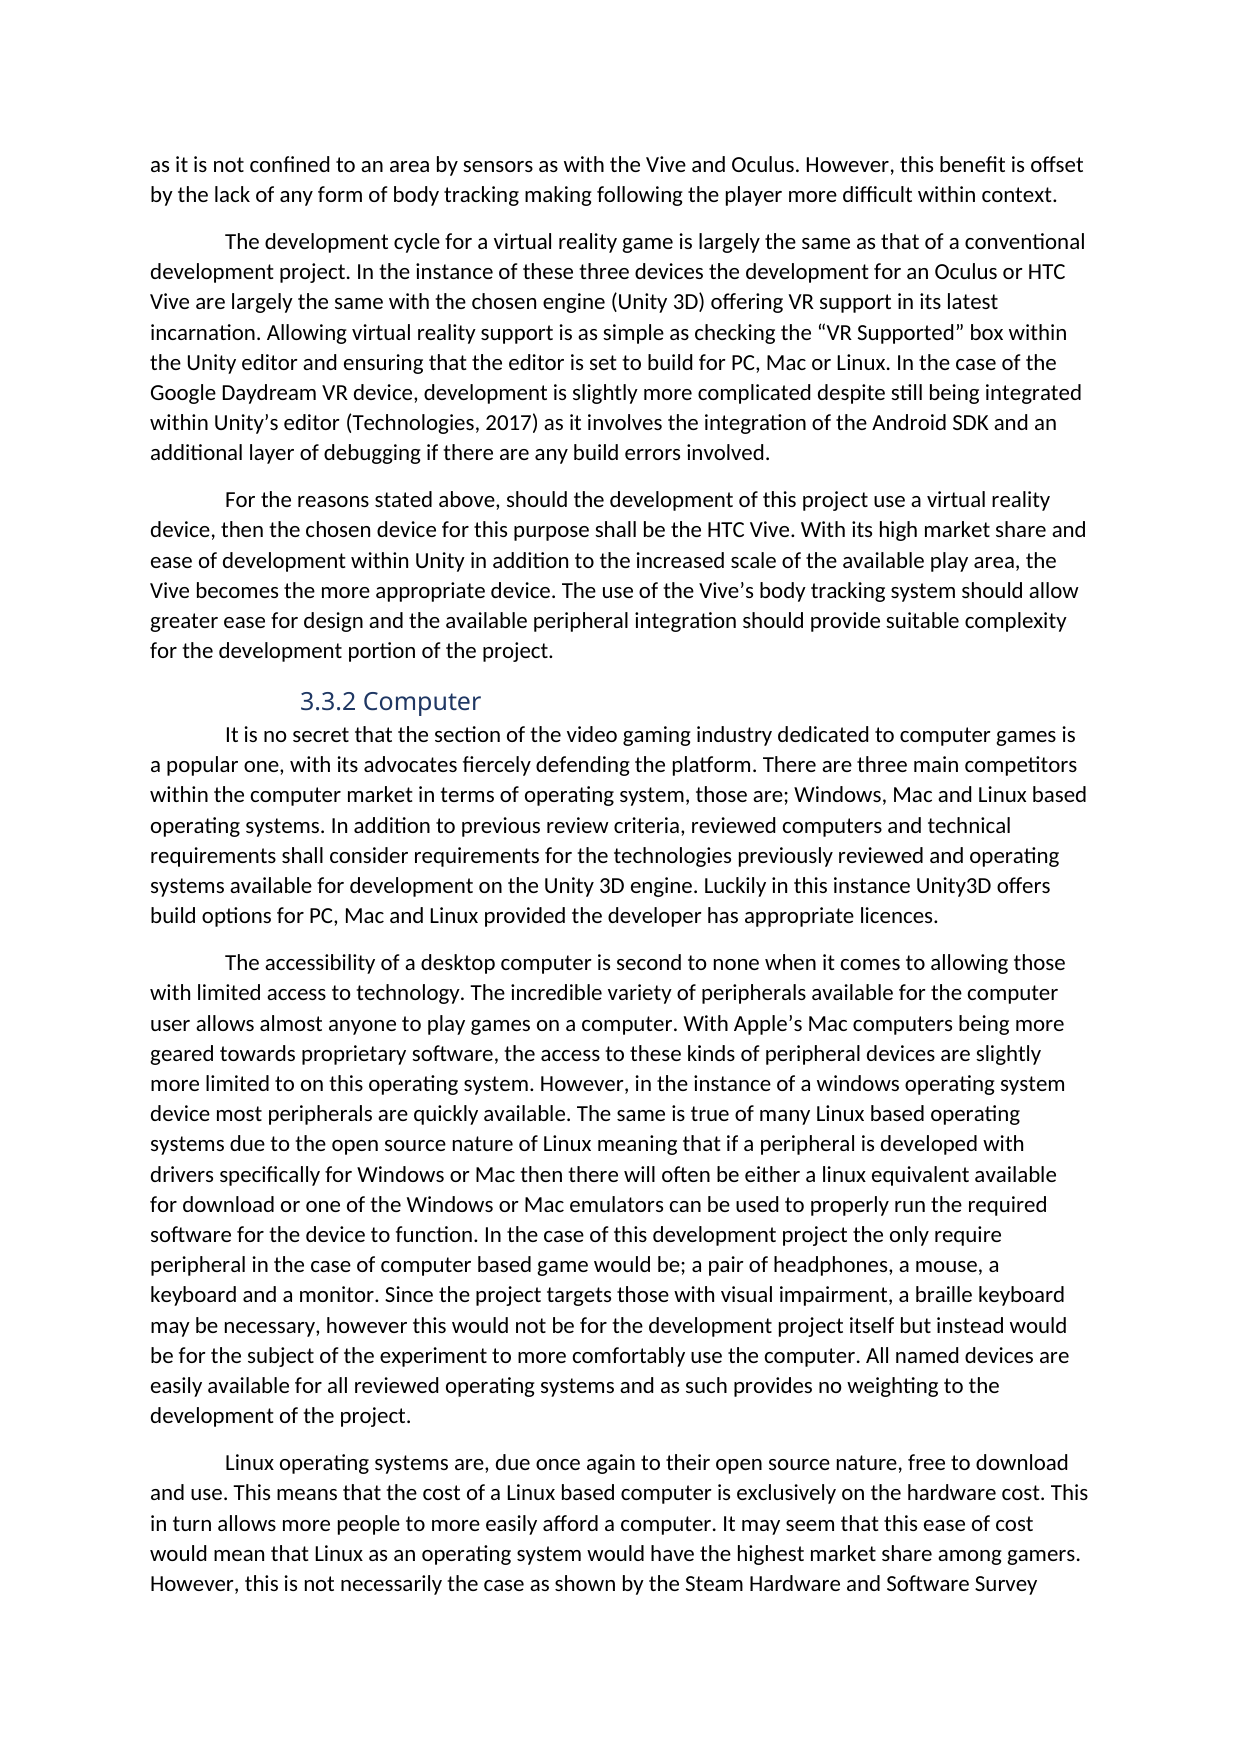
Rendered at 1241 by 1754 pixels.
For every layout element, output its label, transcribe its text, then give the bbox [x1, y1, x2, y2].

subtitle 3.3.2 Computer [150, 683, 1090, 717]
text For the reasons stated above, should the development of this project use a virtual reality device, then the chosen device for this purpose shall be the HTC Vive. With its high market share and ease of development within Unity in addition to the increased scale of the available play area, the Vive becomes the more appropriate device. The use of the Vive’s body tracking system should allow greater ease for design and the available peripheral integration should provide suitable complexity for the development portion of the project. [150, 485, 1090, 664]
text The accessibility of a desktop computer is second to none when it comes to allowing those with limited access to technology. The incredible variety of peripherals available for the computer user allows almost anyone to play games on a computer. With Apple’s Mac computers being more geared towards proprietary software, the access to these kinds of peripheral devices are slightly more limited to on this operating system. However, in the instance of a windows operating system device most peripherals are quickly available. The same is true of many Linux based operating systems due to the open source nature of Linux meaning that if a peripheral is developed with drivers specifically for Windows or Mac then there will often be either a linux equivalent available for download or one of the Windows or Mac emulators can be used to properly run the required software for the device to function. In the case of this development project the only require peripheral in the case of computer based game would be; a pair of headphones, a mouse, a keyboard and a monitor. Since the project targets those with visual impairment, a braille keyboard may be necessary, however this would not be for the development project itself but instead would be for the subject of the experiment to more comfortably use the computer. All named devices are easily available for all reviewed operating systems and as such provides no weighting to the development of the project. [150, 948, 1090, 1429]
text The development cycle for a virtual reality game is largely the same as that of a conventional development project. In the instance of these three devices the development for an Oculus or HTC Vive are largely the same with the chosen engine (Unity 3D) offering VR support in its latest incarnation. Allowing virtual reality support is as simple as checking the “VR Supported” box within the Unity editor and ensuring that the editor is set to build for PC, Mac or Linux. In the case of the Google Daydream VR device, development is slightly more complicated despite still being integrated within Unity’s editor (Technologies, 2017) as it involves the integration of the Android SDK and an additional layer of debugging if there are any build errors involved. [150, 227, 1090, 467]
text It is no secret that the section of the video gaming industry dedicated to computer games is a popular one, with its advocates fiercely defending the platform. There are three main competitors within the computer market in terms of operating system, those are; Windows, Mac and Linux based operating systems. In addition to previous review criteria, reviewed computers and technical requirements shall consider requirements for the technologies previously reviewed and operating systems available for development on the Unity 3D engine. Luckily in this instance Unity3D offers build options for PC, Mac and Linux provided the developer has appropriate licences. [150, 720, 1090, 929]
